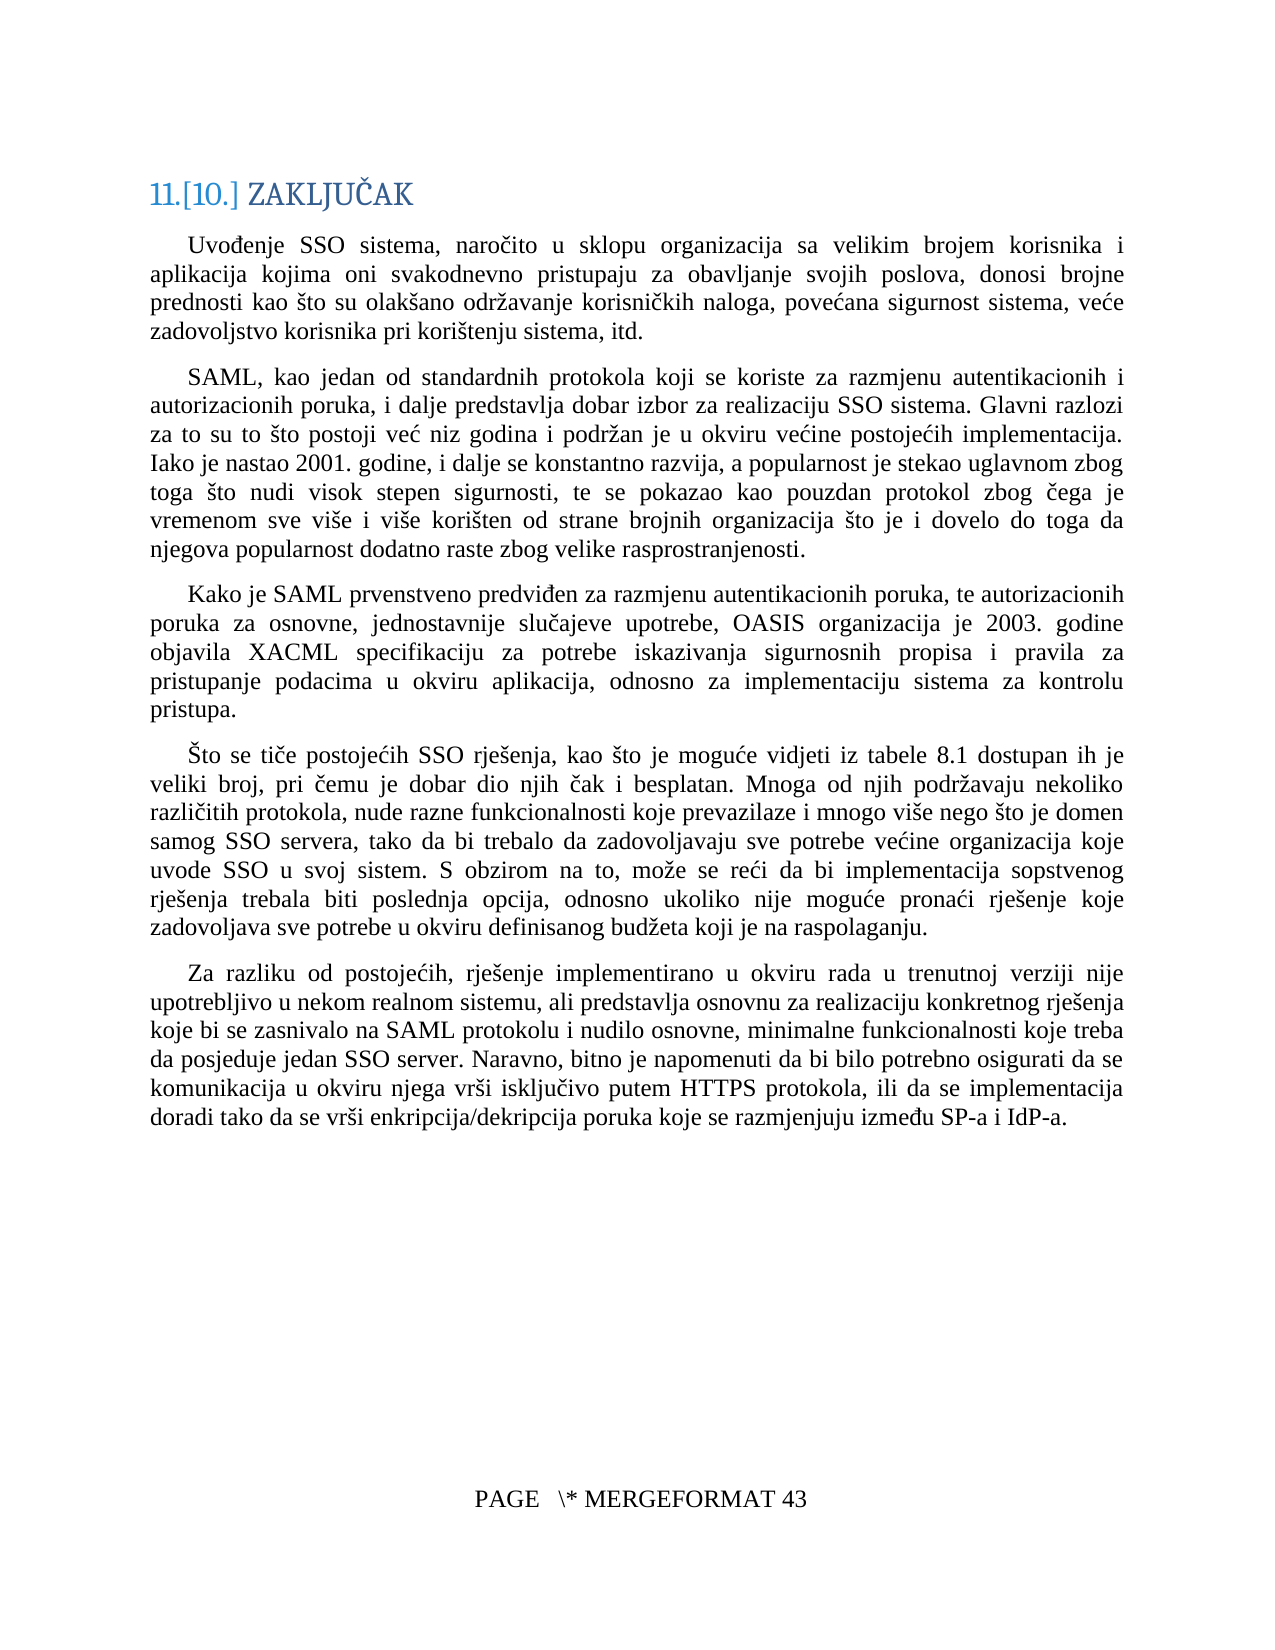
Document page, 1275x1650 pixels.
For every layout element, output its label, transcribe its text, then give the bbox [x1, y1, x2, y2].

subtitle ZAKLJUČAK [150, 175, 1125, 213]
text Za razliku od postojećih, rješenje implementirano u okviru rada u trenutnoj verziji nije upotrebljivo u nekom realnom sistemu, ali predstavlja osnovnu za realizaciju konkretnog rješenja koje bi se zasnivalo na SAML protokolu i nudilo osnovne, minimalne funkcionalnosti koje treba da posjeduje jedan SSO server. Naravno, bitno je napomenuti da bi bilo potrebno osigurati da se komunikacija u okviru njega vrši isključivo putem HTTPS protokola, ili da se implementacija doradi tako da se vrši enkripcija/dekripcija poruka koje se razmjenjuju između SP-a i IdP-a. [150, 958, 1125, 1130]
text Što se tiče postojećih SSO rješenja, kao što je moguće vidjeti iz tabele 8.1 dostupan ih je veliki broj, pri čemu je dobar dio njih čak i besplatan. Mnoga od njih podržavaju nekoliko različitih protokola, nude razne funkcionalnosti koje prevazilaze i mnogo više nego što je domen samog SSO servera, tako da bi trebalo da zadovoljavaju sve potrebe većine organizacija koje uvode SSO u svoj sistem. S obzirom na to, može se reći da bi implementacija sopstvenog rješenja trebala biti poslednja opcija, odnosno ukoliko nije moguće pronaći rješenje koje zadovoljava sve potrebe u okviru definisanog budžeta koji je na raspolaganju. [150, 740, 1125, 941]
text Kako je SAML prvenstveno predviđen za razmjenu autentikacionih poruka, te autorizacionih poruka za osnovne, jednostavnije slučajeve upotrebe, OASIS organizacija je 2003. godine objavila XACML specifikaciju za potrebe iskazivanja sigurnosnih propisa i pravila za pristupanje podacima u okviru aplikacija, odnosno za implementaciju sistema za kontrolu pristupa. [150, 579, 1125, 723]
text SAML, kao jedan od standardnih protokola koji se koriste za razmjenu autentikacionih i autorizacionih poruka, i dalje predstavlja dobar izbor za realizaciju SSO sistema. Glavni razlozi za to su to što postoji već niz godina i podržan je u okviru većine postojećih implementacija. Iako je nastao 2001. godine, i dalje se konstantno razvija, a popularnost je stekao uglavnom zbog toga što nudi visok stepen sigurnosti, te se pokazao kao pouzdan protokol zbog čega je vremenom sve više i više korišten od strane brojnih organizacija što je i dovelo do toga da njegova popularnost dodatno raste zbog velike rasprostranjenosti. [150, 362, 1125, 563]
text Uvođenje SSO sistema, naročito u sklopu organizacija sa velikim brojem korisnika i aplikacija kojima oni svakodnevno pristupaju za obavljanje svojih poslova, donosi brojne prednosti kao što su olakšano održavanje korisničkih naloga, povećana sigurnost sistema, veće zadovoljstvo korisnika pri korištenju sistema, itd. [150, 230, 1125, 345]
